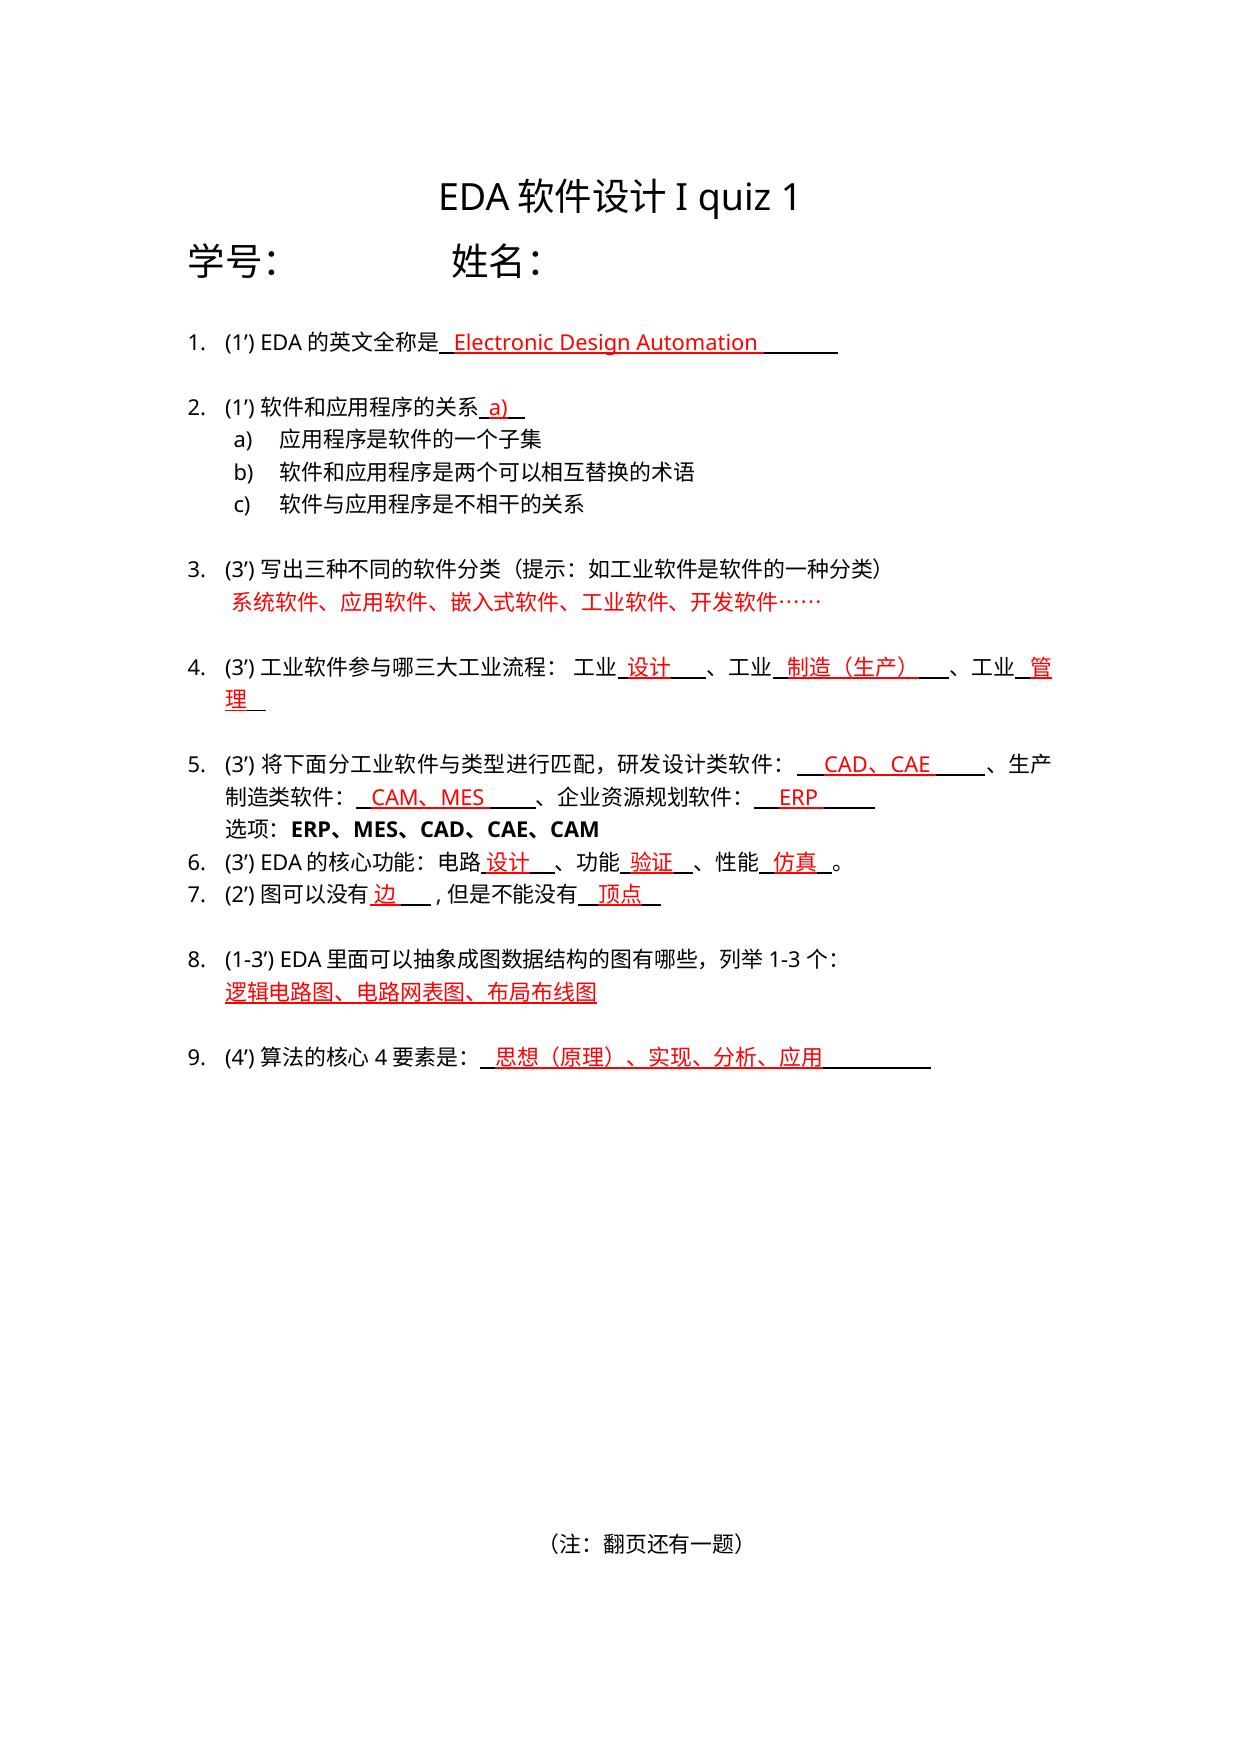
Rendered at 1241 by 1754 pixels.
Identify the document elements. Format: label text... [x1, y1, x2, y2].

list （注：翻页还有一题） [187, 1527, 1053, 1559]
list (1’) EDA 的英文全称是 Electronic Design Automation [187, 324, 1053, 357]
list (3’) 写出三种不同的软件分类（提示：如工业软件是软件的一种分类） [187, 552, 1053, 584]
text 逻辑电路图、电路网表图、布局布线图 [225, 974, 1053, 1007]
list (1’) 软件和应用程序的关系 a) [187, 389, 1053, 422]
text EDA软件设计 I quiz 1 [187, 162, 1053, 227]
list 软件和应用程序是两个可以相互替换的术语 [233, 454, 1053, 487]
list (2’) 图可以没有 边 , 但是不能没有 顶点 [187, 877, 1053, 909]
list 软件与应用程序是不相干的关系 [233, 487, 1053, 519]
list (3’) EDA的核心功能：电路 设计 、功能 验证 、性能 仿真 。 [187, 844, 1053, 877]
list (1-3’) EDA里面可以抽象成图数据结构的图有哪些，列举 1-3 个： [187, 942, 1053, 974]
list (4’) 算法的核心 4 要素是： 思想（原理）、实现、分析、应用 [187, 1039, 1053, 1072]
list 选项：ERP、MES、CAD、CAE、CAM [225, 812, 1053, 844]
list 应用程序是软件的一个子集 [233, 422, 1053, 454]
list (3’) 将下面分工业软件与类型进行匹配，研发设计类软件： CAD、CAE 、生产制造类软件： CAM、MES 、企业资源规划软件： ERP [187, 747, 1053, 812]
list 系统软件、应用软件、嵌入式软件、工业软件、开发软件…… [231, 584, 1053, 617]
text 学号： 姓名： [187, 227, 1053, 292]
list (3’) 工业软件参与哪三大工业流程： 工业 设计 、工业 制造（生产） 、工业 管理 [187, 649, 1053, 714]
